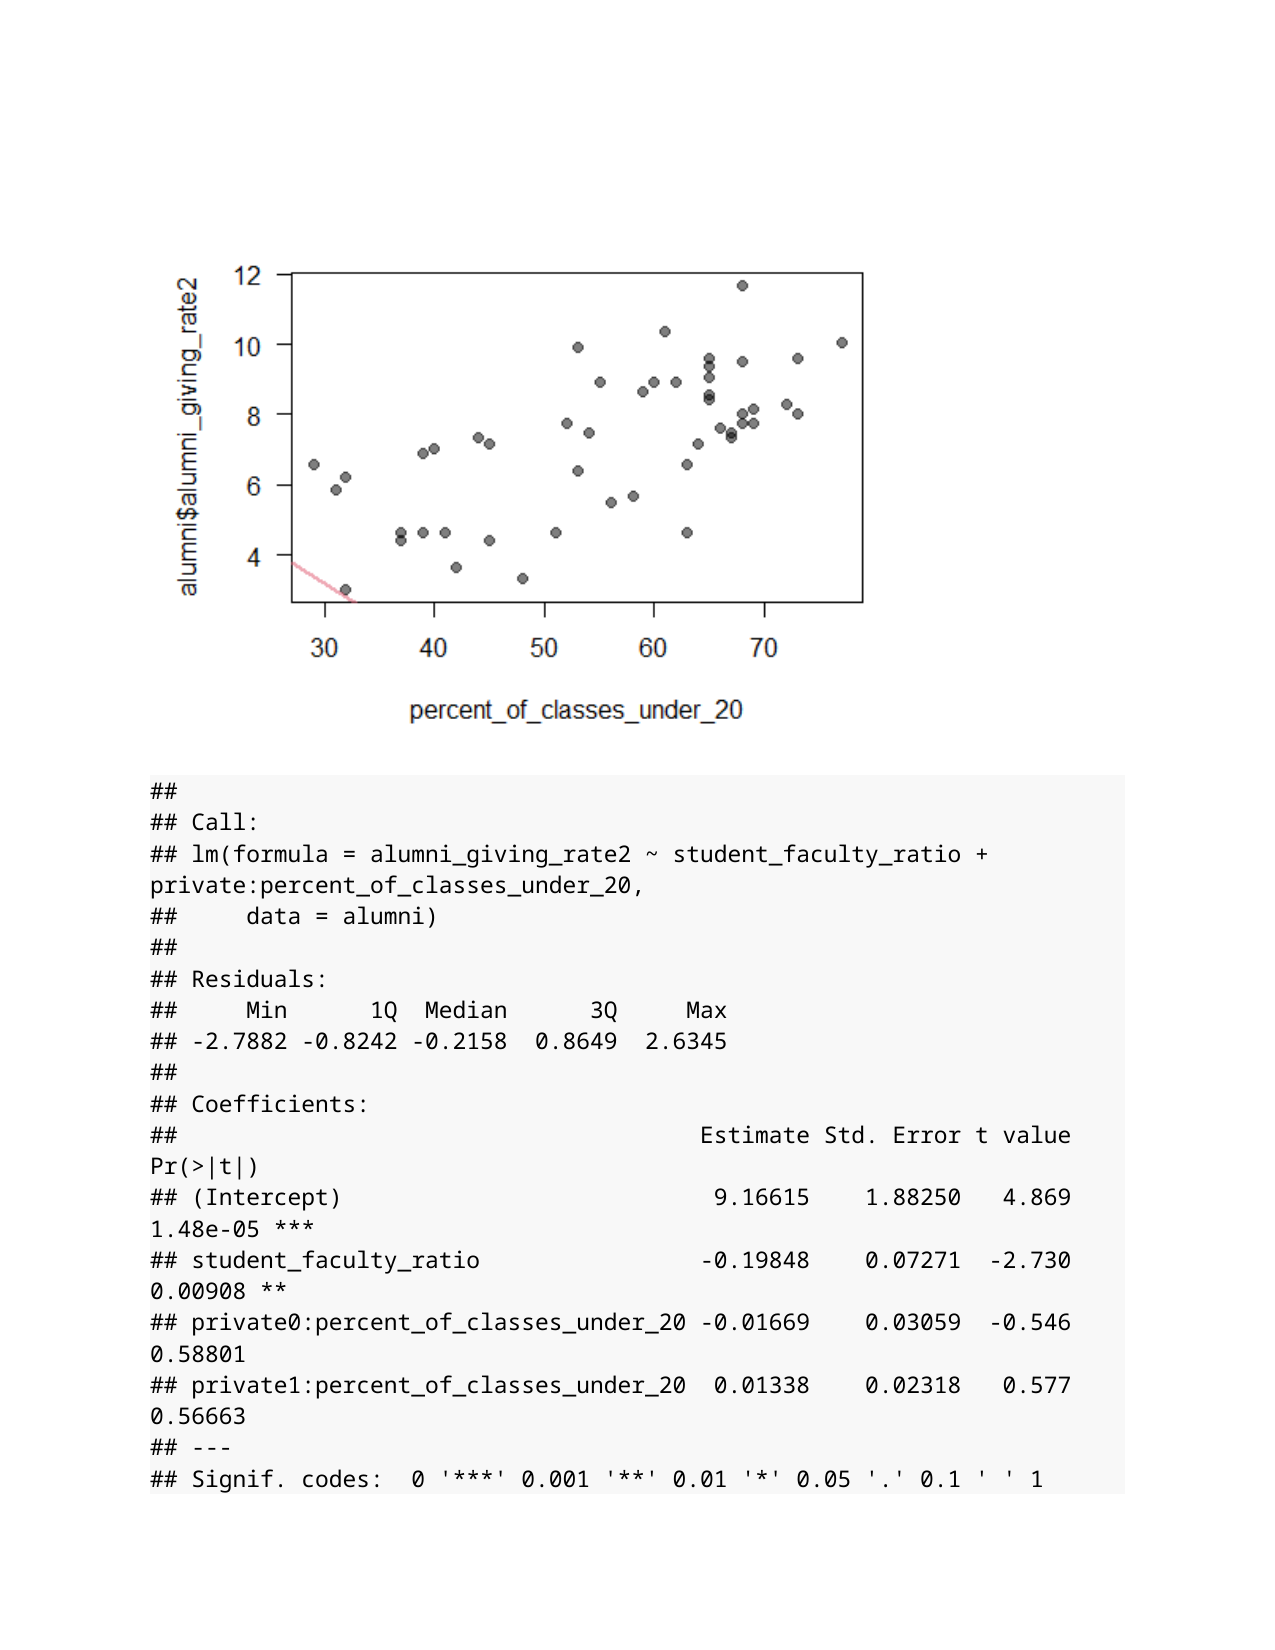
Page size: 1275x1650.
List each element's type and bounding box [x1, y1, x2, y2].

picture [168, 150, 927, 757]
text [150, 775, 1125, 1494]
